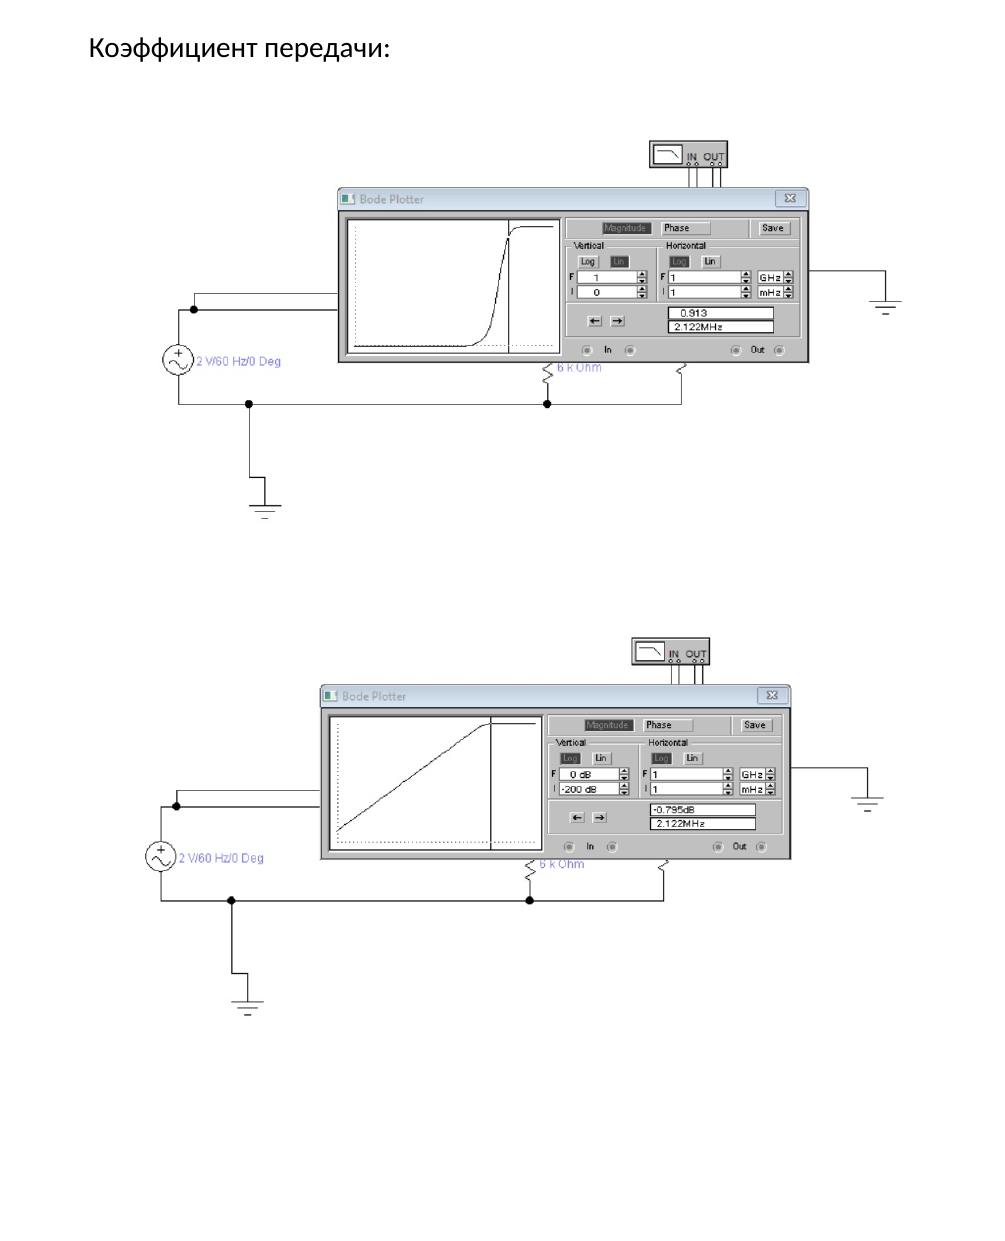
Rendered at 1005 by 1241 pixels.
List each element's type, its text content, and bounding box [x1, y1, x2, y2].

text Коэффициент передачи: [89, 29, 915, 65]
picture [88, 84, 916, 574]
picture [88, 575, 916, 1060]
